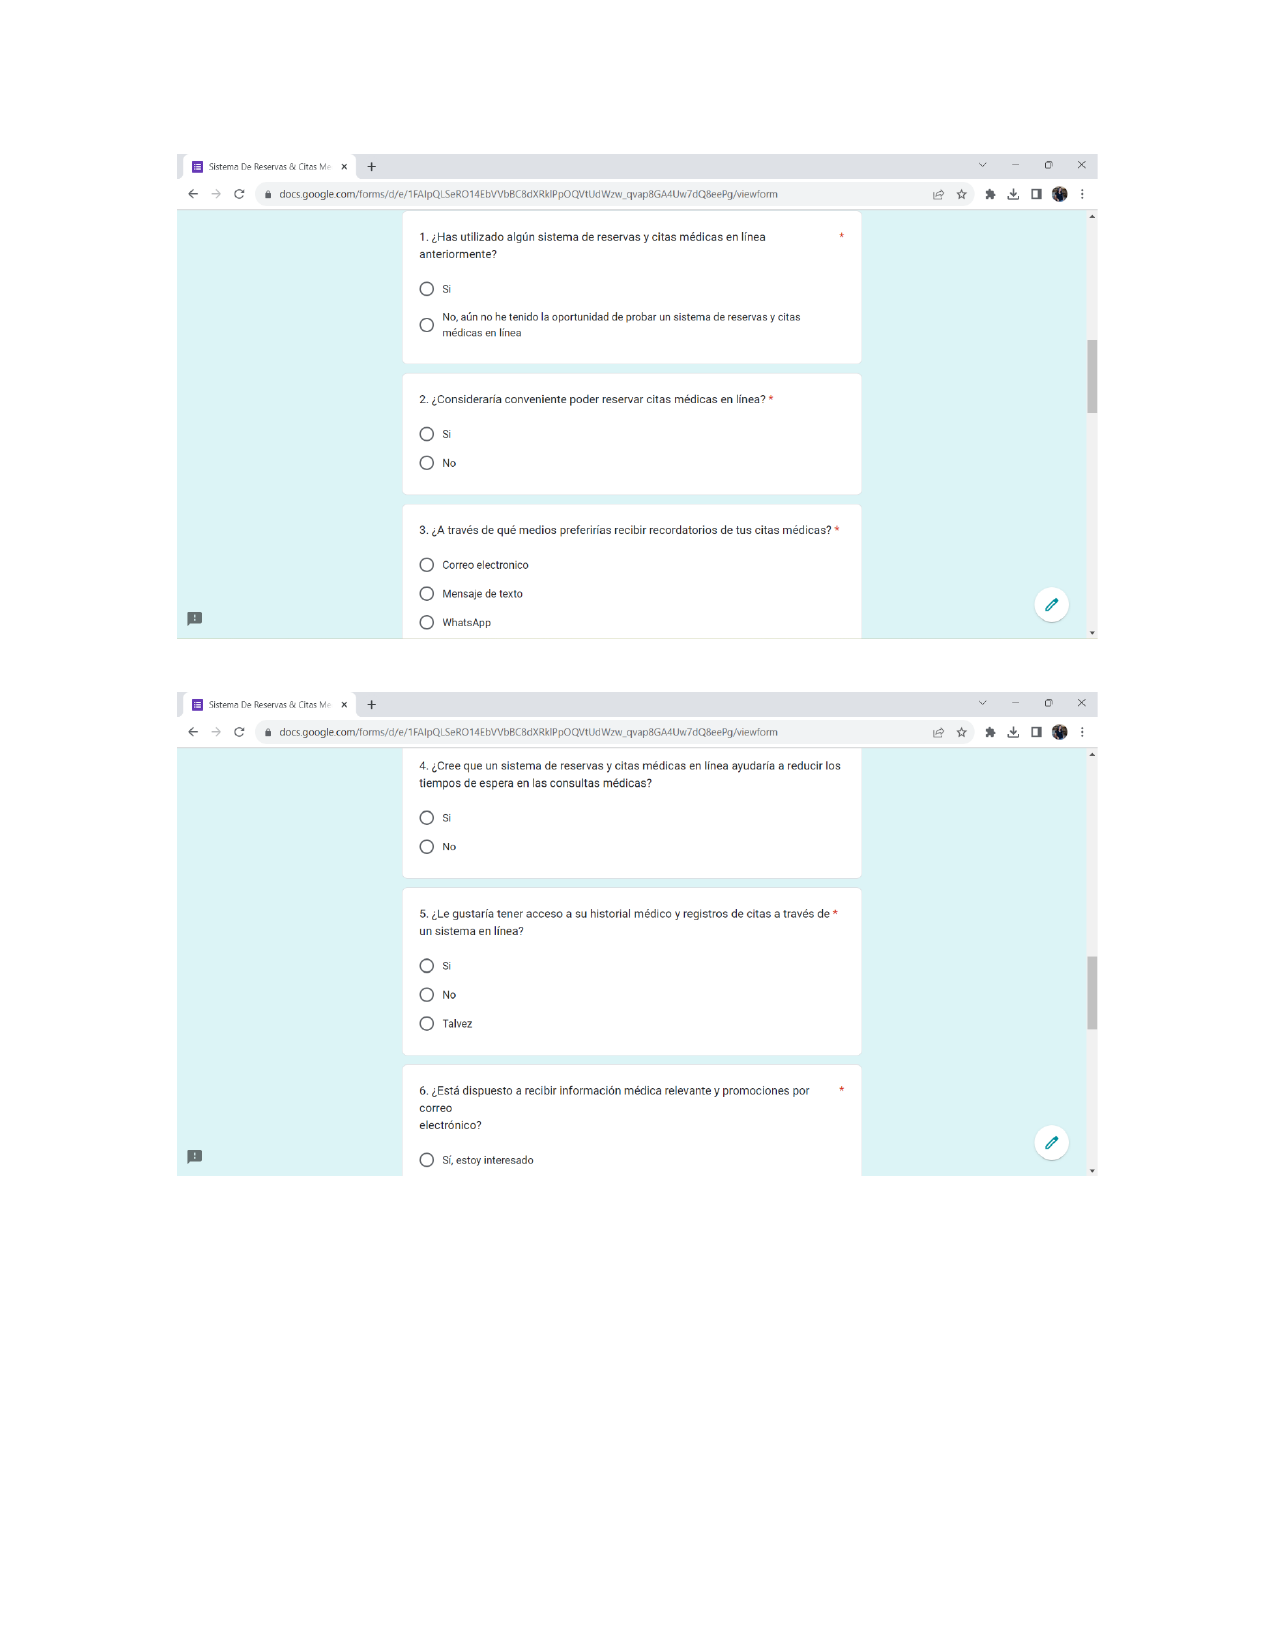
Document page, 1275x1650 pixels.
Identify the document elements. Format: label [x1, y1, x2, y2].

picture [177, 692, 1098, 1176]
picture [177, 154, 1098, 639]
